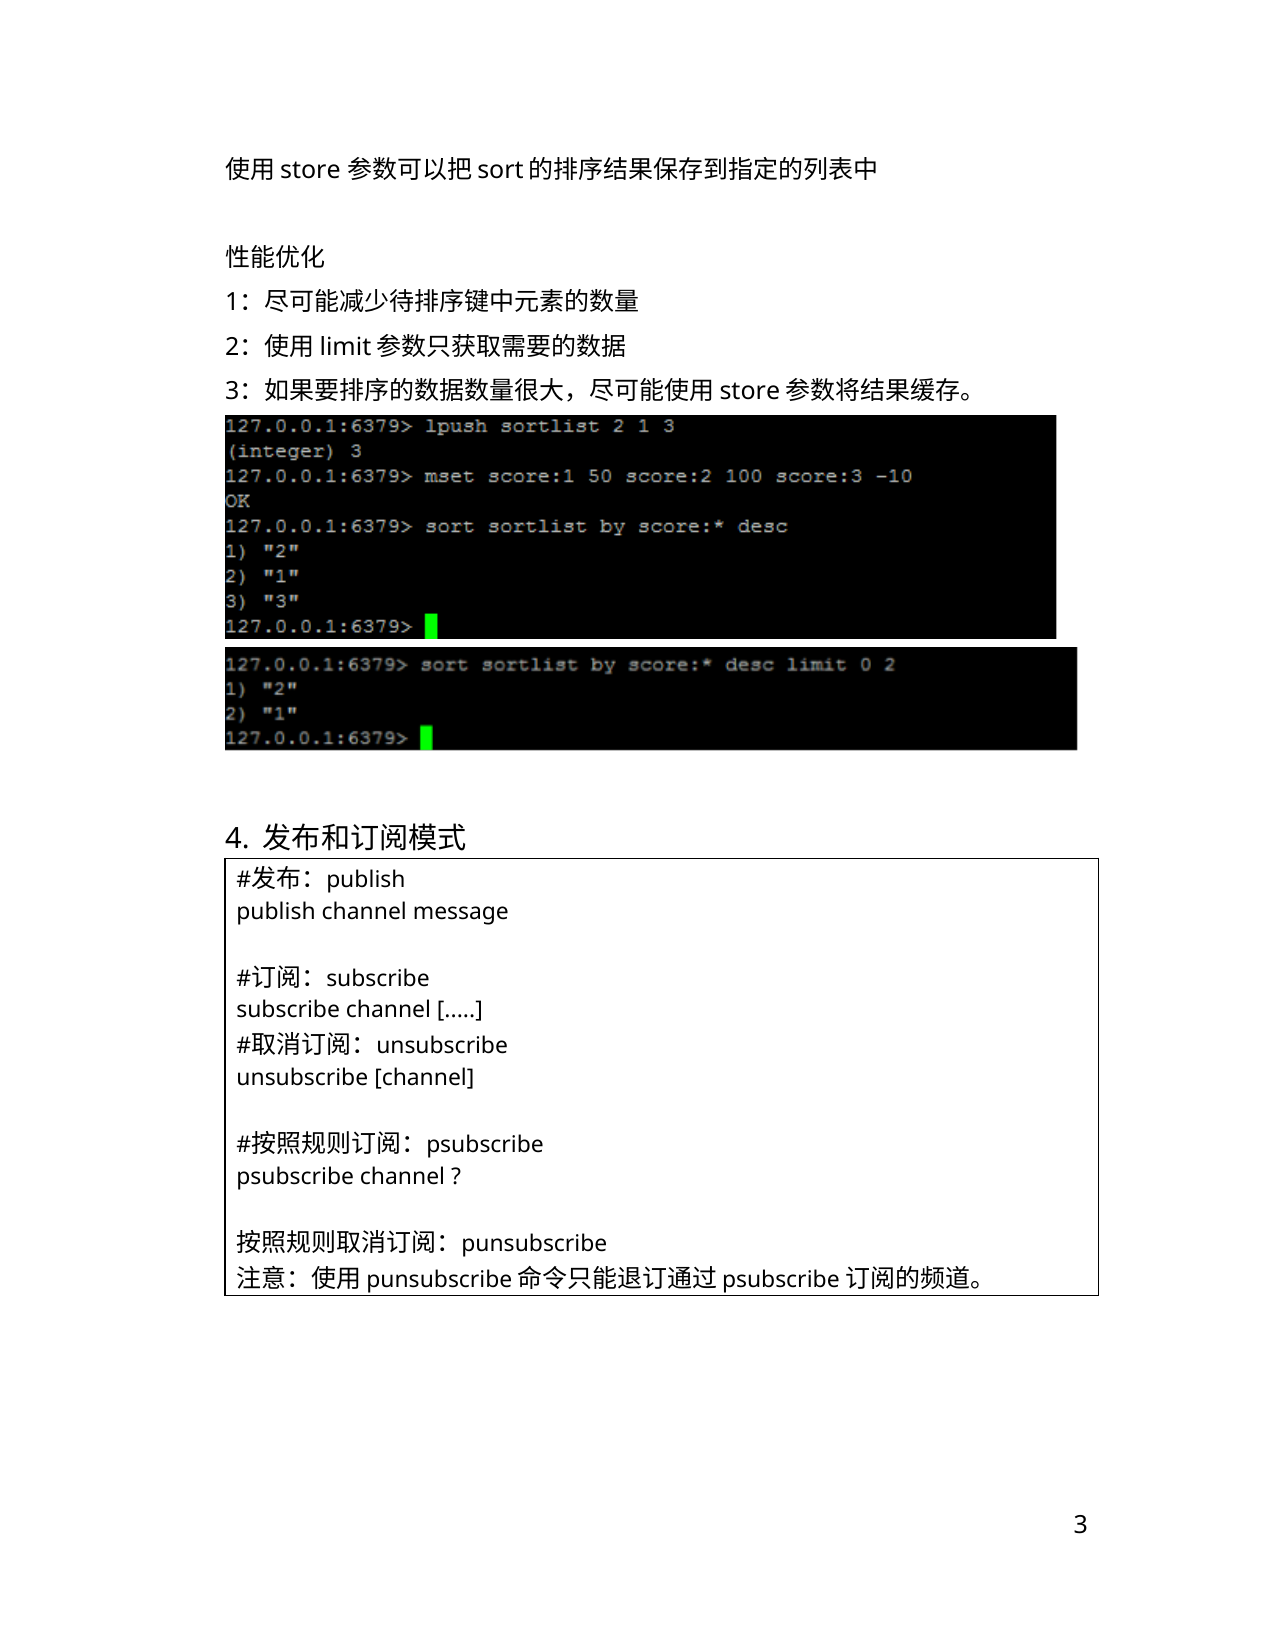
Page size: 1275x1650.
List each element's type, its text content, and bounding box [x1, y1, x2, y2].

text 2：使用limit参数只获取需要的数据 [225, 326, 1087, 362]
text 3：如果要排序的数据数量很大，尽可能使用store参数将结果缓存。 [225, 371, 1087, 407]
text 性能优化 [225, 237, 1087, 273]
text 1：尽可能减少待排序键中元素的数量 [225, 282, 1087, 318]
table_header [226, 859, 1098, 1295]
picture [225, 647, 1079, 752]
subtitle 发布和订阅模式 [225, 815, 1087, 857]
picture [225, 415, 1057, 639]
text 使用store 参数可以把sort的排序结果保存到指定的列表中 [225, 150, 1087, 186]
